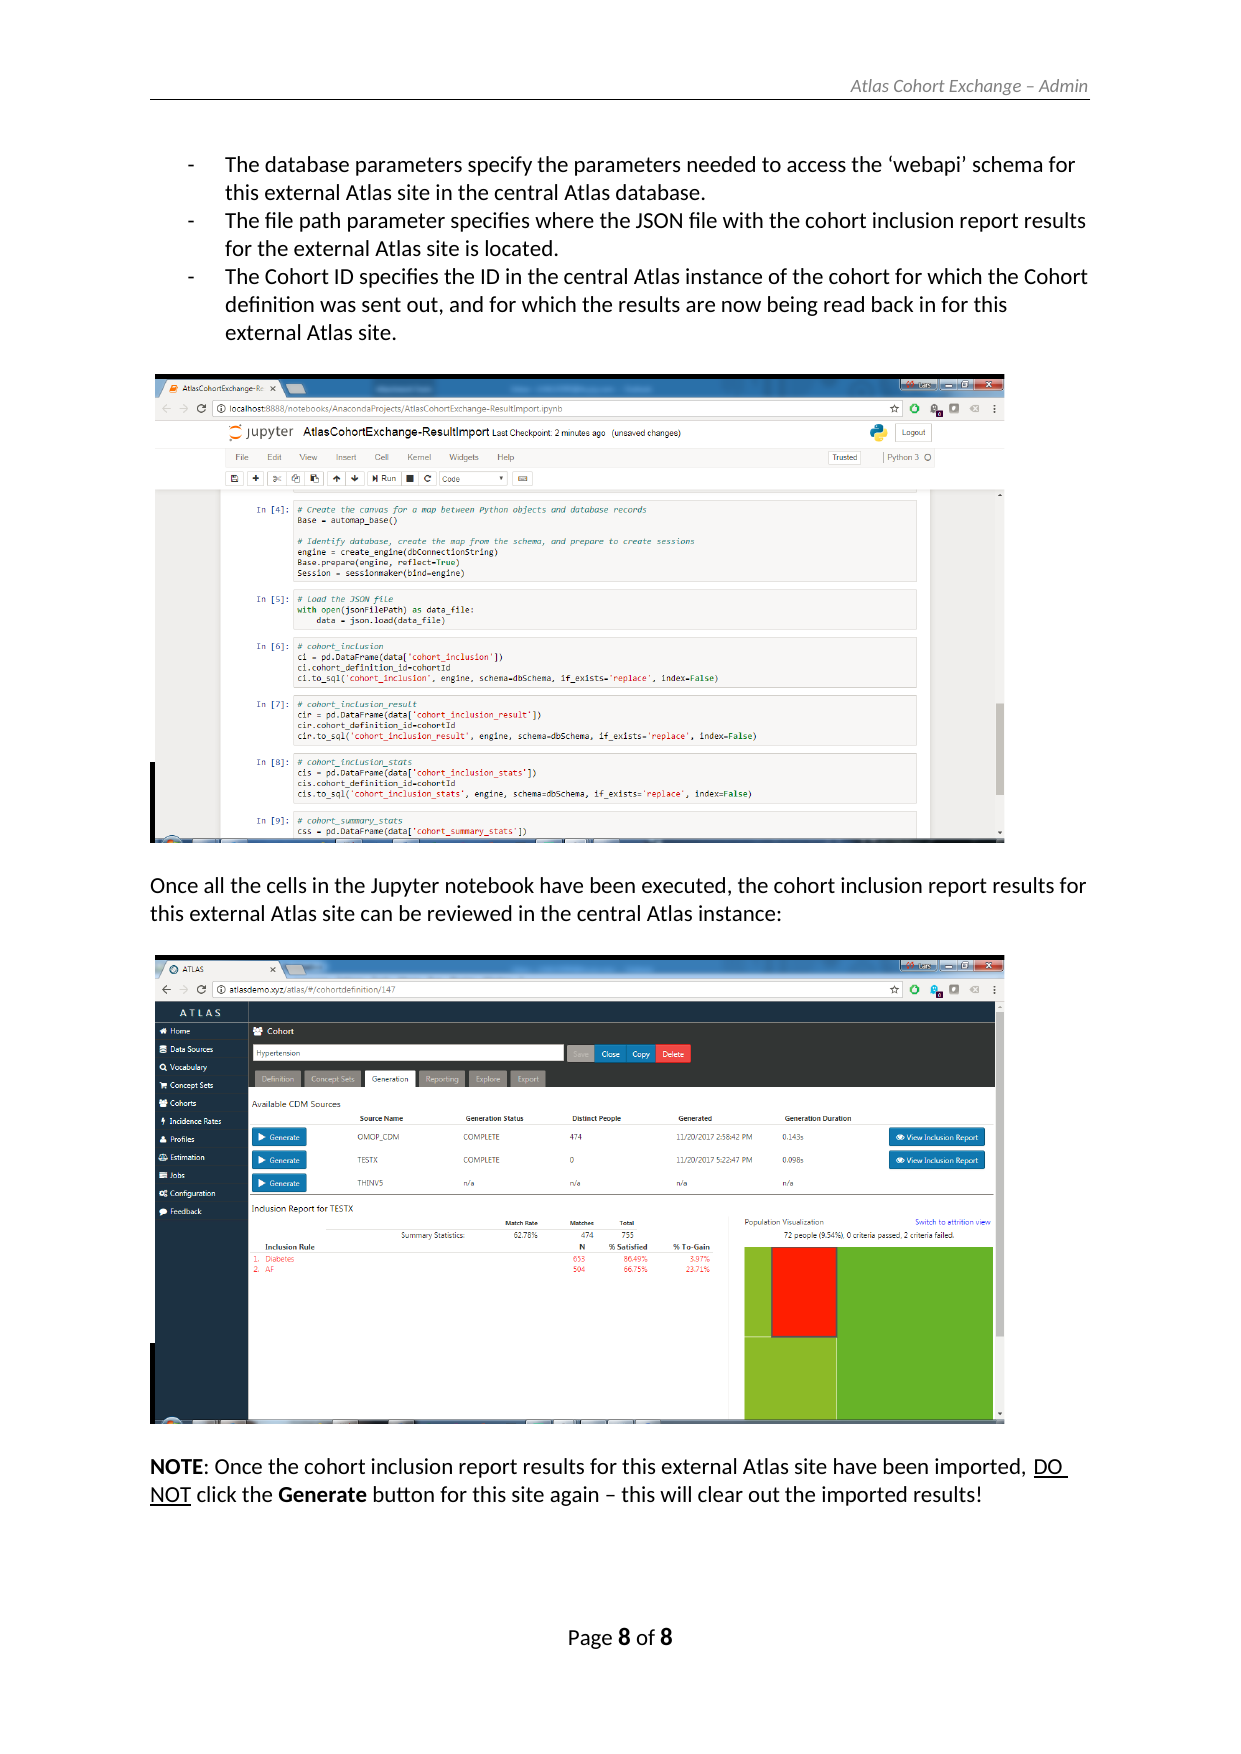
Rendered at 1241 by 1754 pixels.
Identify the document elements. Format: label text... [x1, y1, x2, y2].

picture [150, 955, 1005, 1424]
picture [150, 374, 1005, 843]
list The Cohort ID specifies the ID in the central Atlas instance of the cohort for which the Cohort definition was sent out, and for which the results are now being read back in for this external Atlas site. [187, 262, 1090, 346]
text NOTE: Once the cohort inclusion report results for this external Atlas site have been imported, DO NOT click the Generate button for this site again – this will clear out the imported results! [150, 1452, 1090, 1508]
text Once all the cells in the Jupyter notebook have been executed, the cohort inclusion report results for this external Atlas site can be reviewed in the central Atlas instance: [150, 871, 1090, 927]
list The file path parameter specifies where the JSON file with the cohort inclusion report results for the external Atlas site is located. [187, 206, 1090, 262]
list The database parameters specify the parameters needed to access the ‘webapi’ schema for this external Atlas site in the central Atlas database. [187, 150, 1090, 206]
